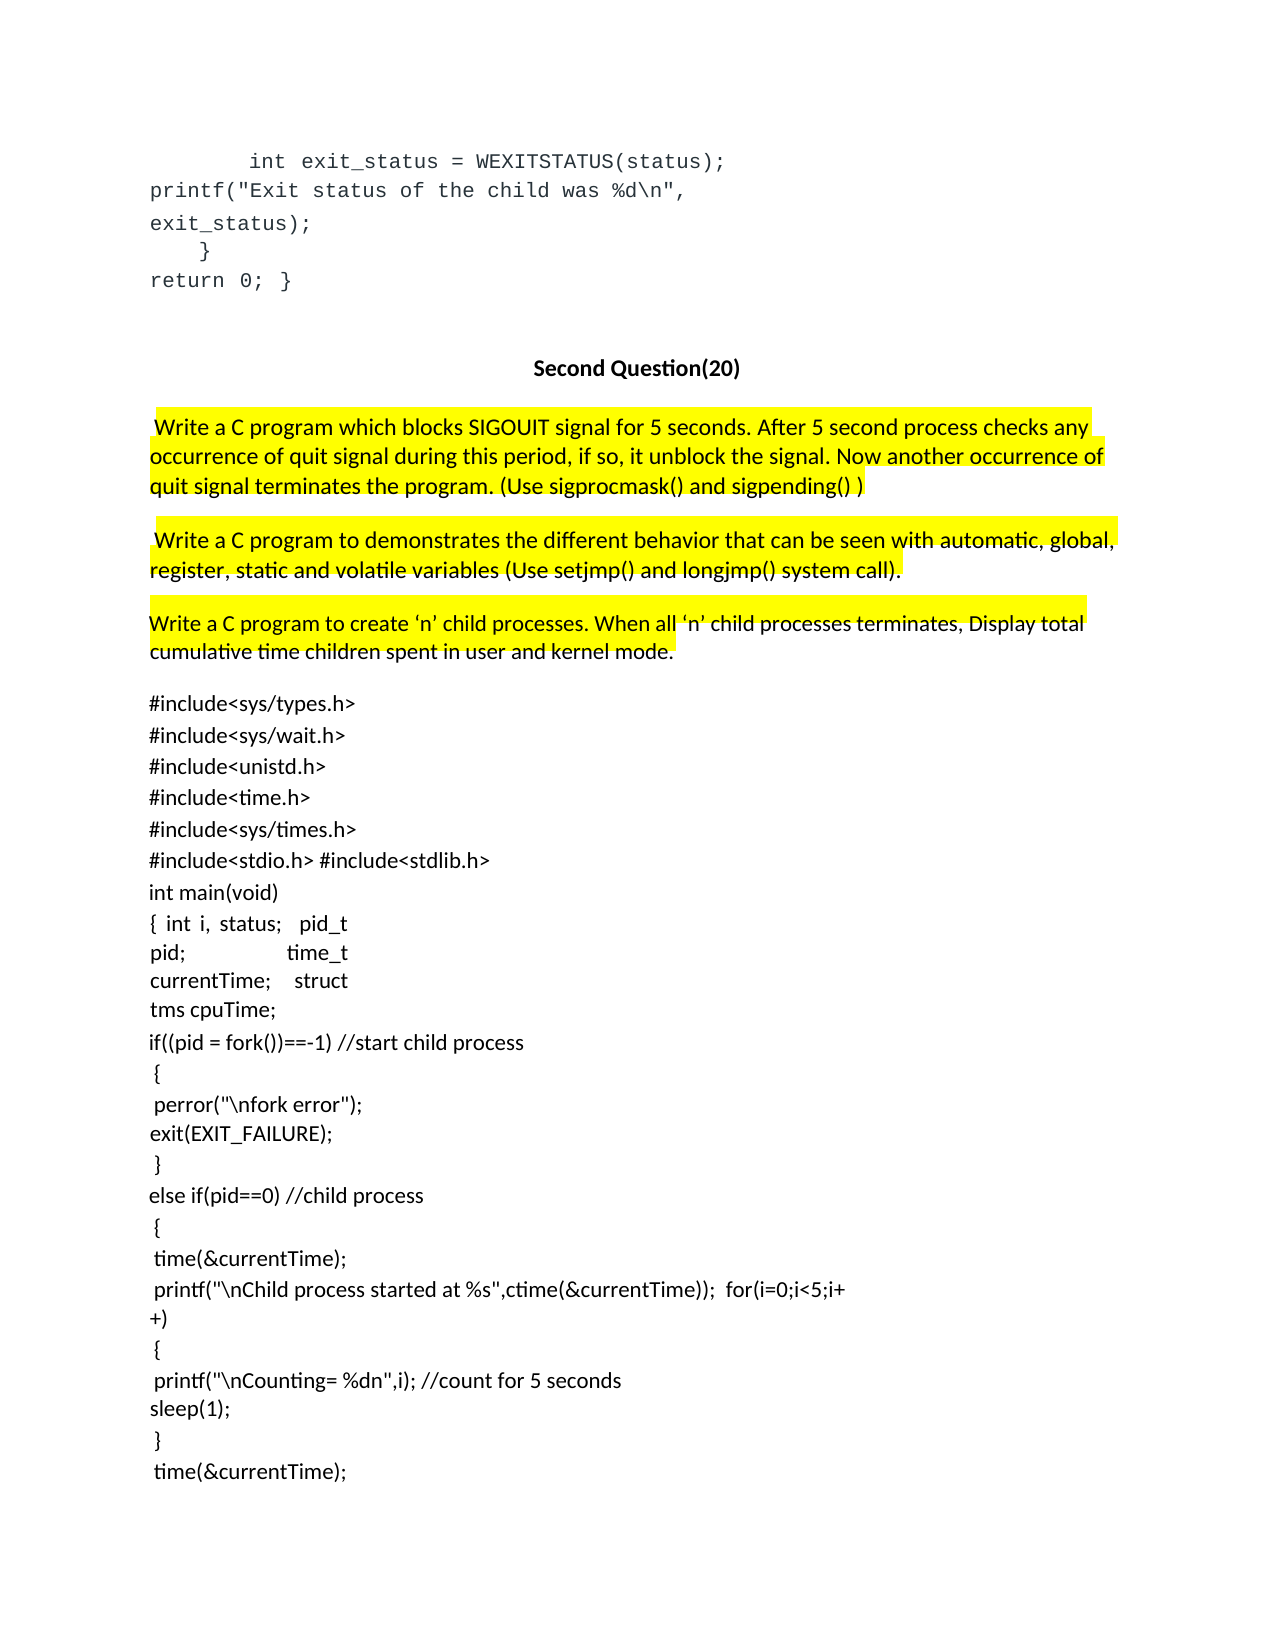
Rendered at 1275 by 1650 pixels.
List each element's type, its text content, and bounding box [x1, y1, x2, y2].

text { [148, 1335, 1125, 1363]
text } [148, 1150, 1125, 1178]
text Second Question(20) [150, 353, 1124, 383]
text #include<sys/wait.h> [148, 721, 1125, 749]
text #include<time.h> [148, 783, 1125, 812]
text Write a C program which blocks SIGOUIT signal for 5 seconds. After 5 second process checks any occurrence of quit signal during this period, if so, it unblock the signal. Now another occurrence of quit signal terminates the program. (Use sigprocmask() and sigpending() ) [148, 412, 1125, 500]
text printf("\nChild process started at %s",ctime(&currentTime)); for(i=0;i<5;i++) [148, 1275, 862, 1332]
text else if(pid==0) //child process [148, 1181, 1125, 1209]
text { [148, 1059, 1125, 1087]
text { int i, status; pid_t pid; time_t currentTime; struct tms cpuTime; [150, 909, 348, 1023]
text #include<sys/types.h> [148, 689, 1125, 717]
text time(&currentTime); [148, 1457, 1125, 1485]
text #include<stdio.h> #include<stdlib.h> [148, 846, 493, 874]
text Write a C program to create ‘n’ child processes. When all ‘n’ child processes terminates, Display total cumulative time children spent in user and kernel mode. [148, 609, 1125, 666]
text time(&currentTime); [148, 1244, 1125, 1272]
text if((pid = fork())==-1) //start child process [148, 1028, 1125, 1056]
text perror("\nfork error"); exit(EXIT_FAILURE); [148, 1090, 553, 1147]
text int main(void) [148, 878, 1125, 906]
text #include<sys/times.h> [148, 815, 1125, 843]
text { [148, 1213, 1125, 1241]
text } return 0; } [148, 239, 330, 294]
text int exit_status = WEXITSTATUS(status); printf("Exit status of the child was %d\n", exit_status); [148, 150, 977, 237]
text Write a C program to demonstrates the different behavior that can be seen with automatic, global, register, static and volatile variables (Use setjmp() and longjmp() system call). [148, 525, 1125, 584]
text printf("\nCounting= %dn",i); //count for 5 seconds sleep(1); [148, 1366, 711, 1423]
text } [148, 1426, 1125, 1454]
text #include<unistd.h> [148, 752, 1125, 780]
